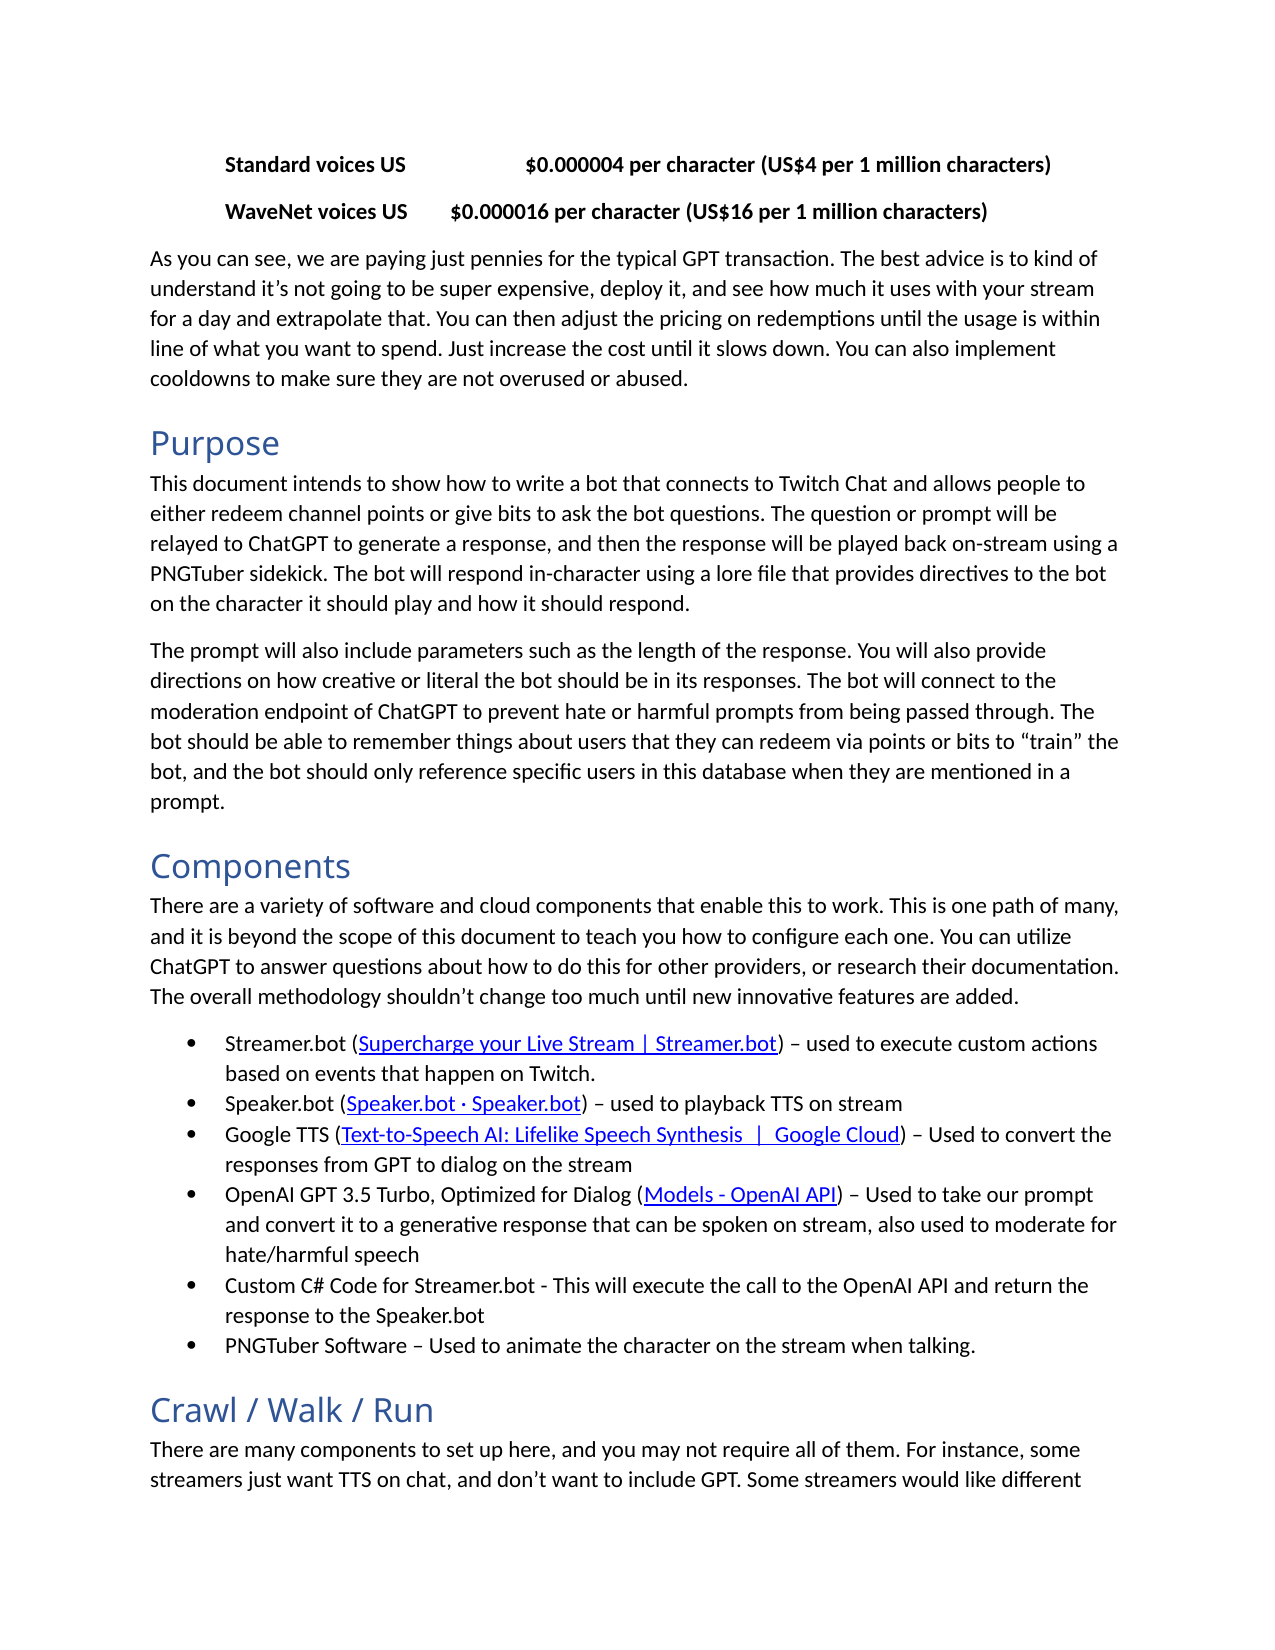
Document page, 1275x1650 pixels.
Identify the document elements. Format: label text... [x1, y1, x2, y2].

list Google TTS (Text-to-Speech AI: Lifelike Speech Synthesis | Google Cloud) – Used to convert the responses from GPT to dialog on the stream [187, 1120, 1125, 1178]
text There are a variety of software and cloud components that enable this to work. This is one path of many, and it is beyond the scope of this document to teach you how to configure each one. You can utilize ChatGPT to answer questions about how to do this for other providers, or research their documentation. The overall methodology shouldn’t change too much until new innovative features are added. [150, 892, 1125, 1010]
subtitle Purpose [150, 420, 1125, 465]
list PNGTuber Software – Used to animate the character on the stream when talking. [187, 1331, 1125, 1359]
list OpenAI GPT 3.5 Turbo, Optimized for Dialog (Models - OpenAI API) – Used to take our prompt and convert it to a generative response that can be spoken on stream, also used to moderate for hate/harmful speech [187, 1180, 1125, 1269]
subtitle Components [150, 843, 1125, 888]
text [150, 1435, 1125, 1494]
text Standard voices US $0.000004 per character (US$4 per 1 million characters) [150, 150, 1125, 178]
text The prompt will also include parameters such as the length of the response. You will also provide directions on how creative or literal the bot should be in its responses. The bot will connect to the moderation endpoint of ChatGPT to prevent hate or harmful prompts from being passed through. The bot should be able to remember things about users that they can redeem via points or bits to “train” the bot, and the bot should only reference specific users in this database when they are mentioned in a prompt. [150, 636, 1125, 816]
text This document intends to show how to write a bot that connects to Twitch Chat and allows people to either redeem channel points or give bits to ask the bot questions. The question or prompt will be relayed to ChatGPT to generate a response, and then the response will be played back on-stream using a PNGTuber sidekick. The bot will respond in-character using a lore file that provides directives to the bot on the character it should play and how it should respond. [150, 469, 1125, 618]
list Streamer.bot (Supercharge your Live Stream | Streamer.bot) – used to execute custom actions based on events that happen on Twitch. [187, 1029, 1125, 1087]
text WaveNet voices US $0.000016 per character (US$16 per 1 million characters) [150, 197, 1125, 225]
list Custom C# Code for Streamer.bot - This will execute the call to the OpenAI API and return the response to the Speaker.bot [187, 1271, 1125, 1329]
list Speaker.bot (Speaker.bot · Speaker.bot) – used to playback TTS on stream [187, 1089, 1125, 1118]
text As you can see, we are paying just pennies for the typical GPT transaction. The best advice is to kind of understand it’s not going to be super expensive, deploy it, and see how much it uses with your stream for a day and extrapolate that. You can then adjust the pricing on redemptions until the usage is within line of what you want to spend. Just increase the cost until it slows down. You can also implement cooldowns to make sure they are not overused or abused. [150, 244, 1125, 393]
subtitle Crawl / Walk / Run [150, 1386, 1125, 1432]
